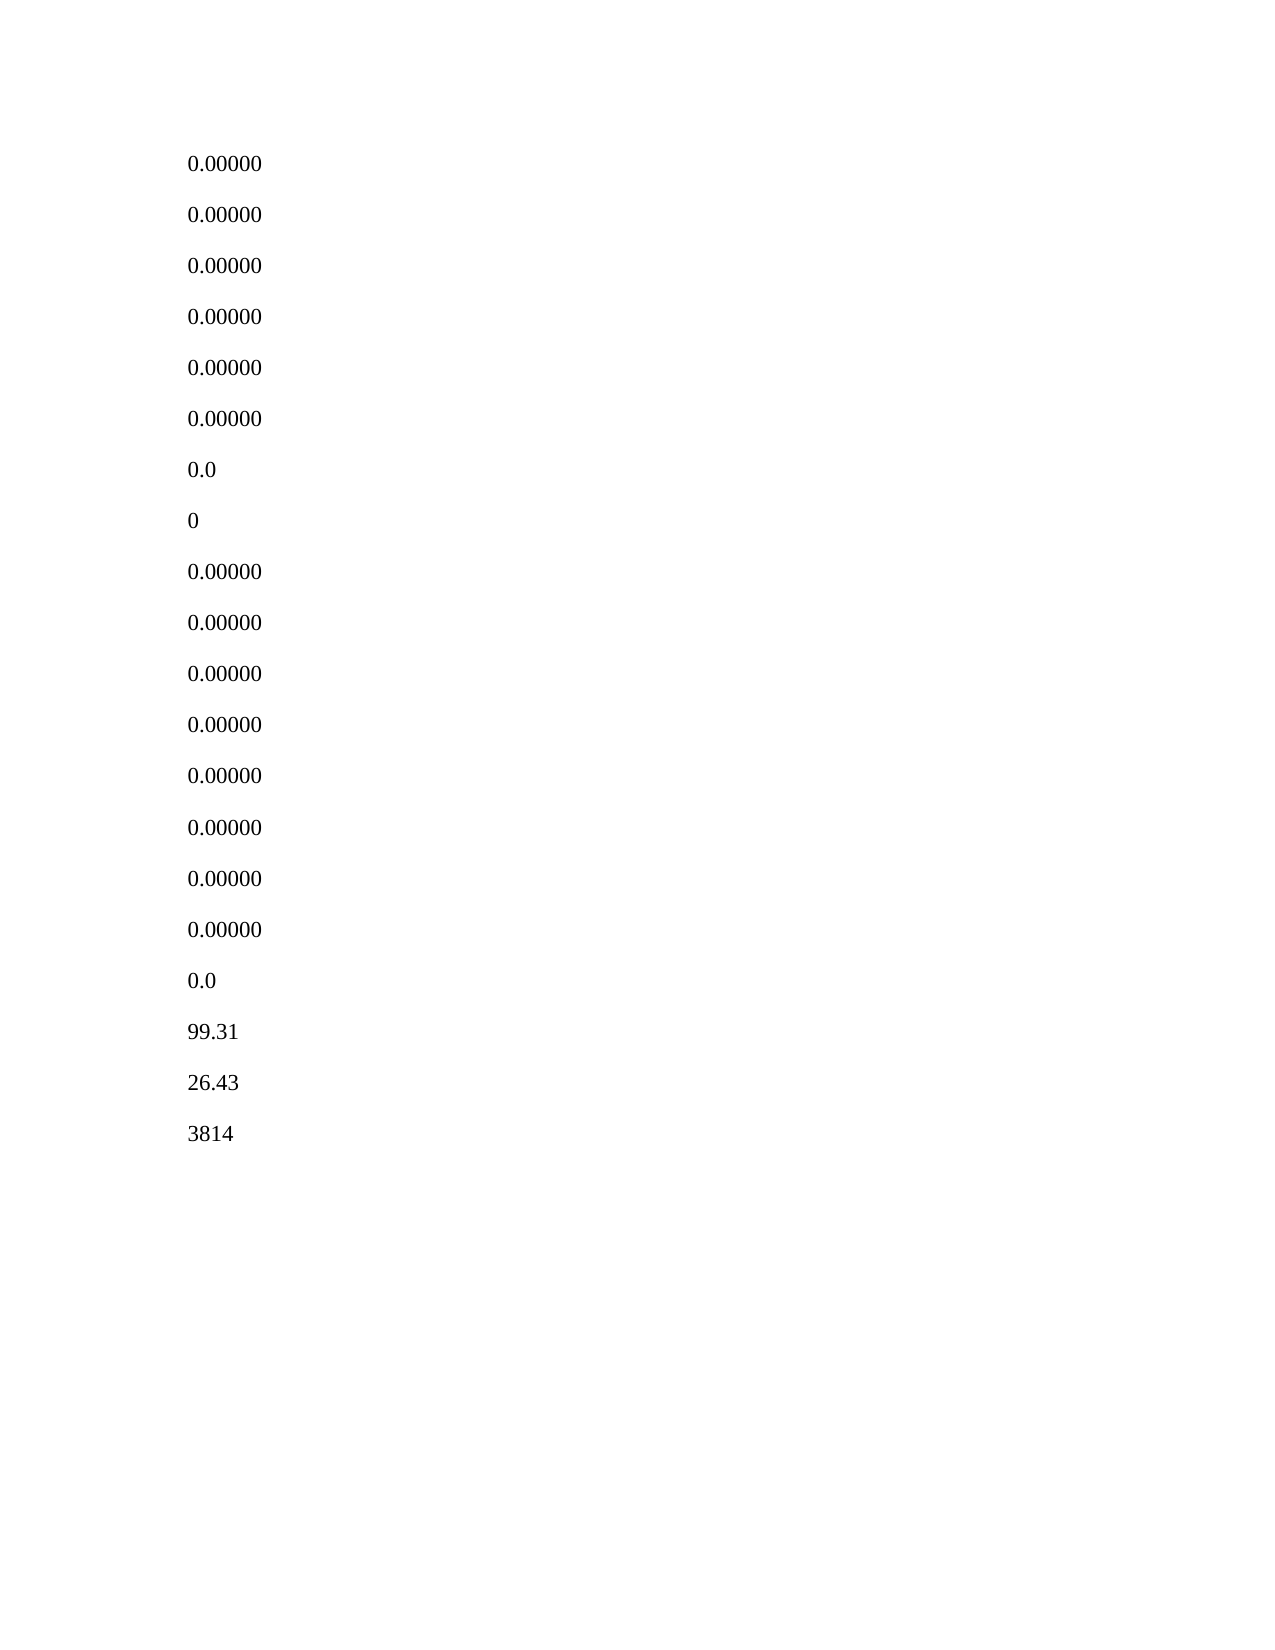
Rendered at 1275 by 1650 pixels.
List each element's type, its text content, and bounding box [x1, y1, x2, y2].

table_cell 0.00000 [176, 405, 1076, 456]
table_cell 0.00000 [176, 609, 1076, 660]
table_cell 0.0 [176, 967, 1076, 1018]
table_cell 3814 [176, 1120, 1076, 1171]
table_cell 0.00000 [176, 865, 1076, 916]
table_cell 26.43 [176, 1069, 1076, 1120]
table_cell 99.31 [176, 1018, 1076, 1069]
table_cell 0.00000 [176, 201, 1076, 252]
table_cell 0.00000 [176, 303, 1076, 354]
table_cell 0.00000 [176, 354, 1076, 405]
table_cell 0.00000 [176, 916, 1076, 967]
table_cell 0 [176, 507, 1076, 558]
table_cell 0.00000 [176, 558, 1076, 609]
table_cell 0.00000 [176, 763, 1076, 813]
table_cell 0.00000 [176, 150, 1076, 201]
table_cell 0.00000 [176, 660, 1076, 711]
table_cell 0.00000 [176, 252, 1076, 303]
table_cell 0.00000 [176, 711, 1076, 762]
table_cell 0.0 [176, 456, 1076, 507]
table_cell 0.00000 [176, 814, 1076, 864]
